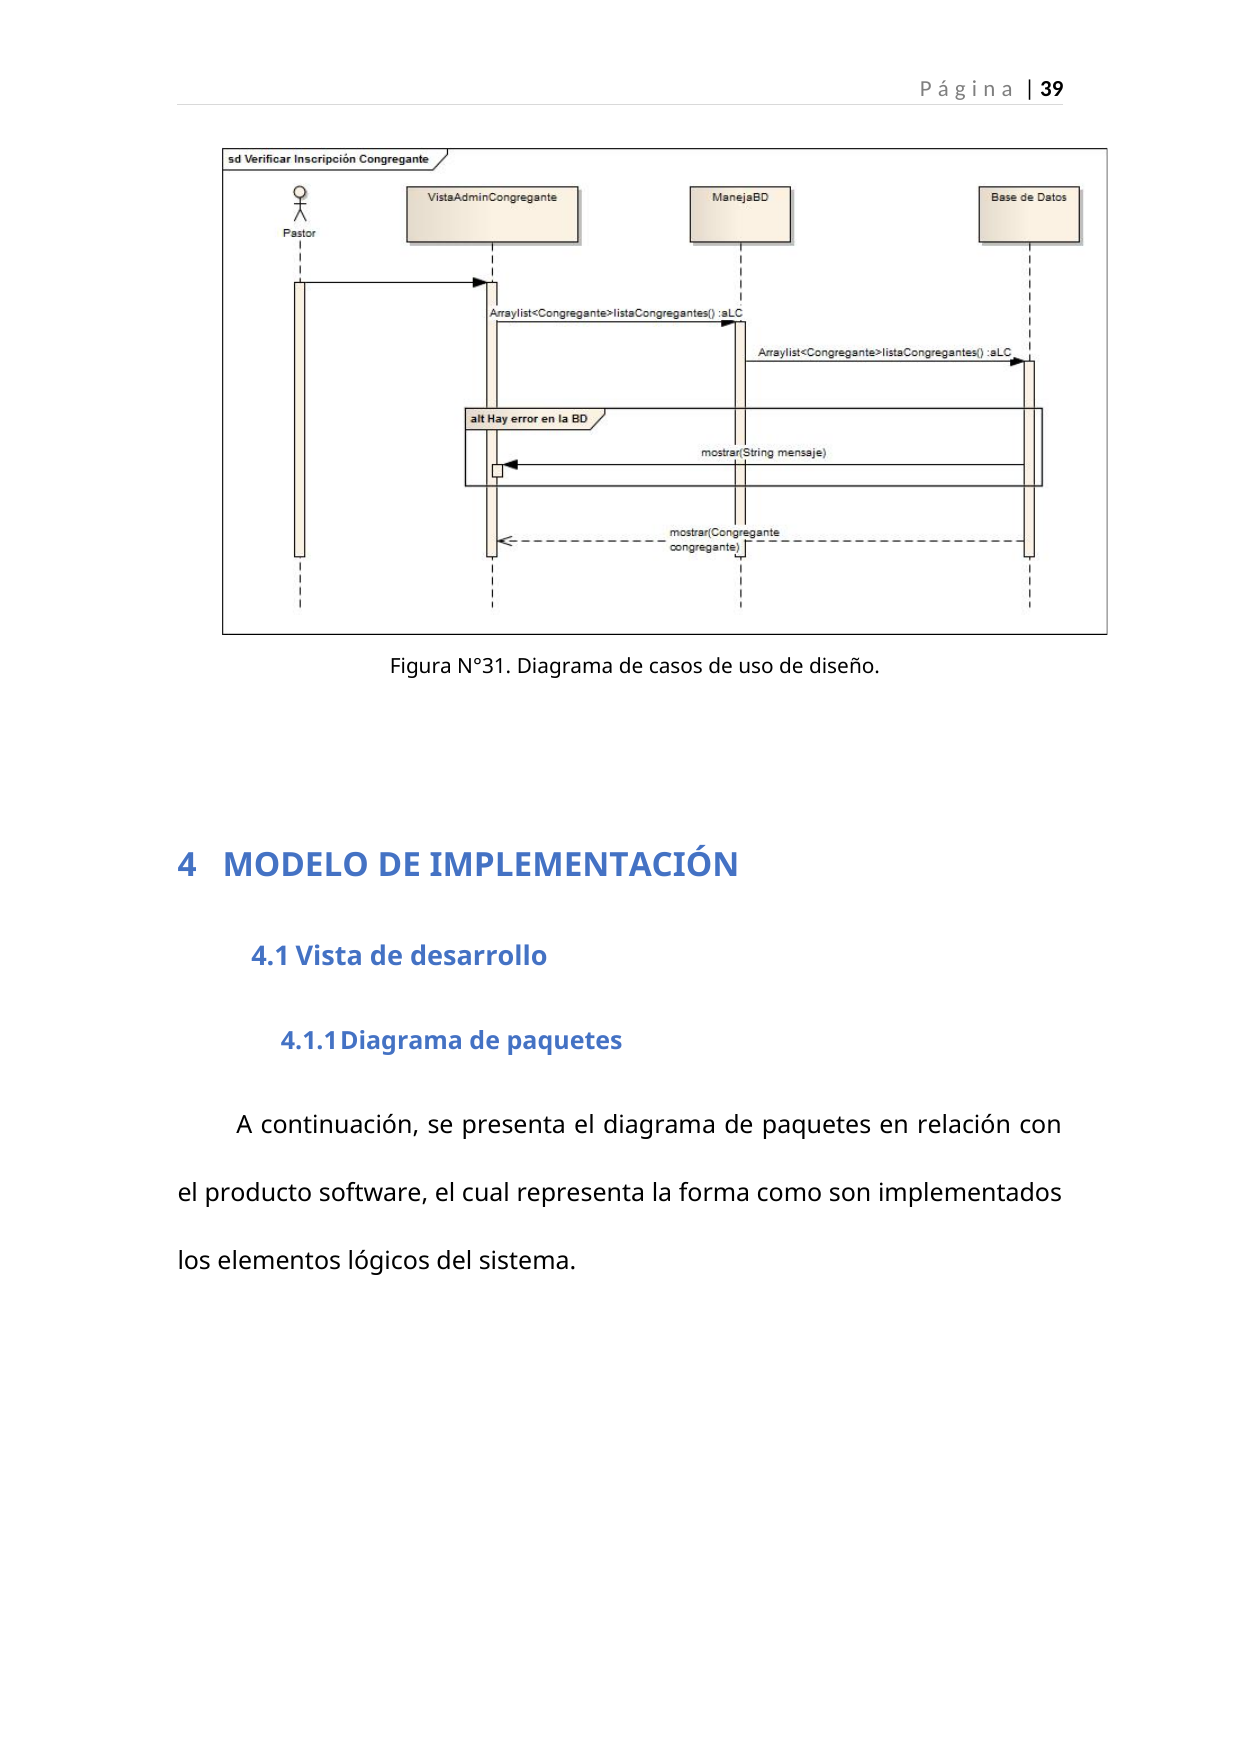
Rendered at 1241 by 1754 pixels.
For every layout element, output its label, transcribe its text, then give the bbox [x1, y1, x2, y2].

picture [221, 147, 1108, 635]
text A continuación, se presenta el diagrama de paquetes en relación con el producto software, el cual representa la forma como son implementados los elementos lógicos del sistema. [177, 1106, 1063, 1277]
subtitle Vista de desarrollo [251, 936, 1063, 973]
subtitle MODELO DE IMPLEMENTACIÓN [177, 840, 1063, 886]
text Figura N°31. Diagrama de casos de uso de diseño. [207, 652, 1063, 680]
subtitle Diagrama de paquetes [281, 1023, 1063, 1057]
